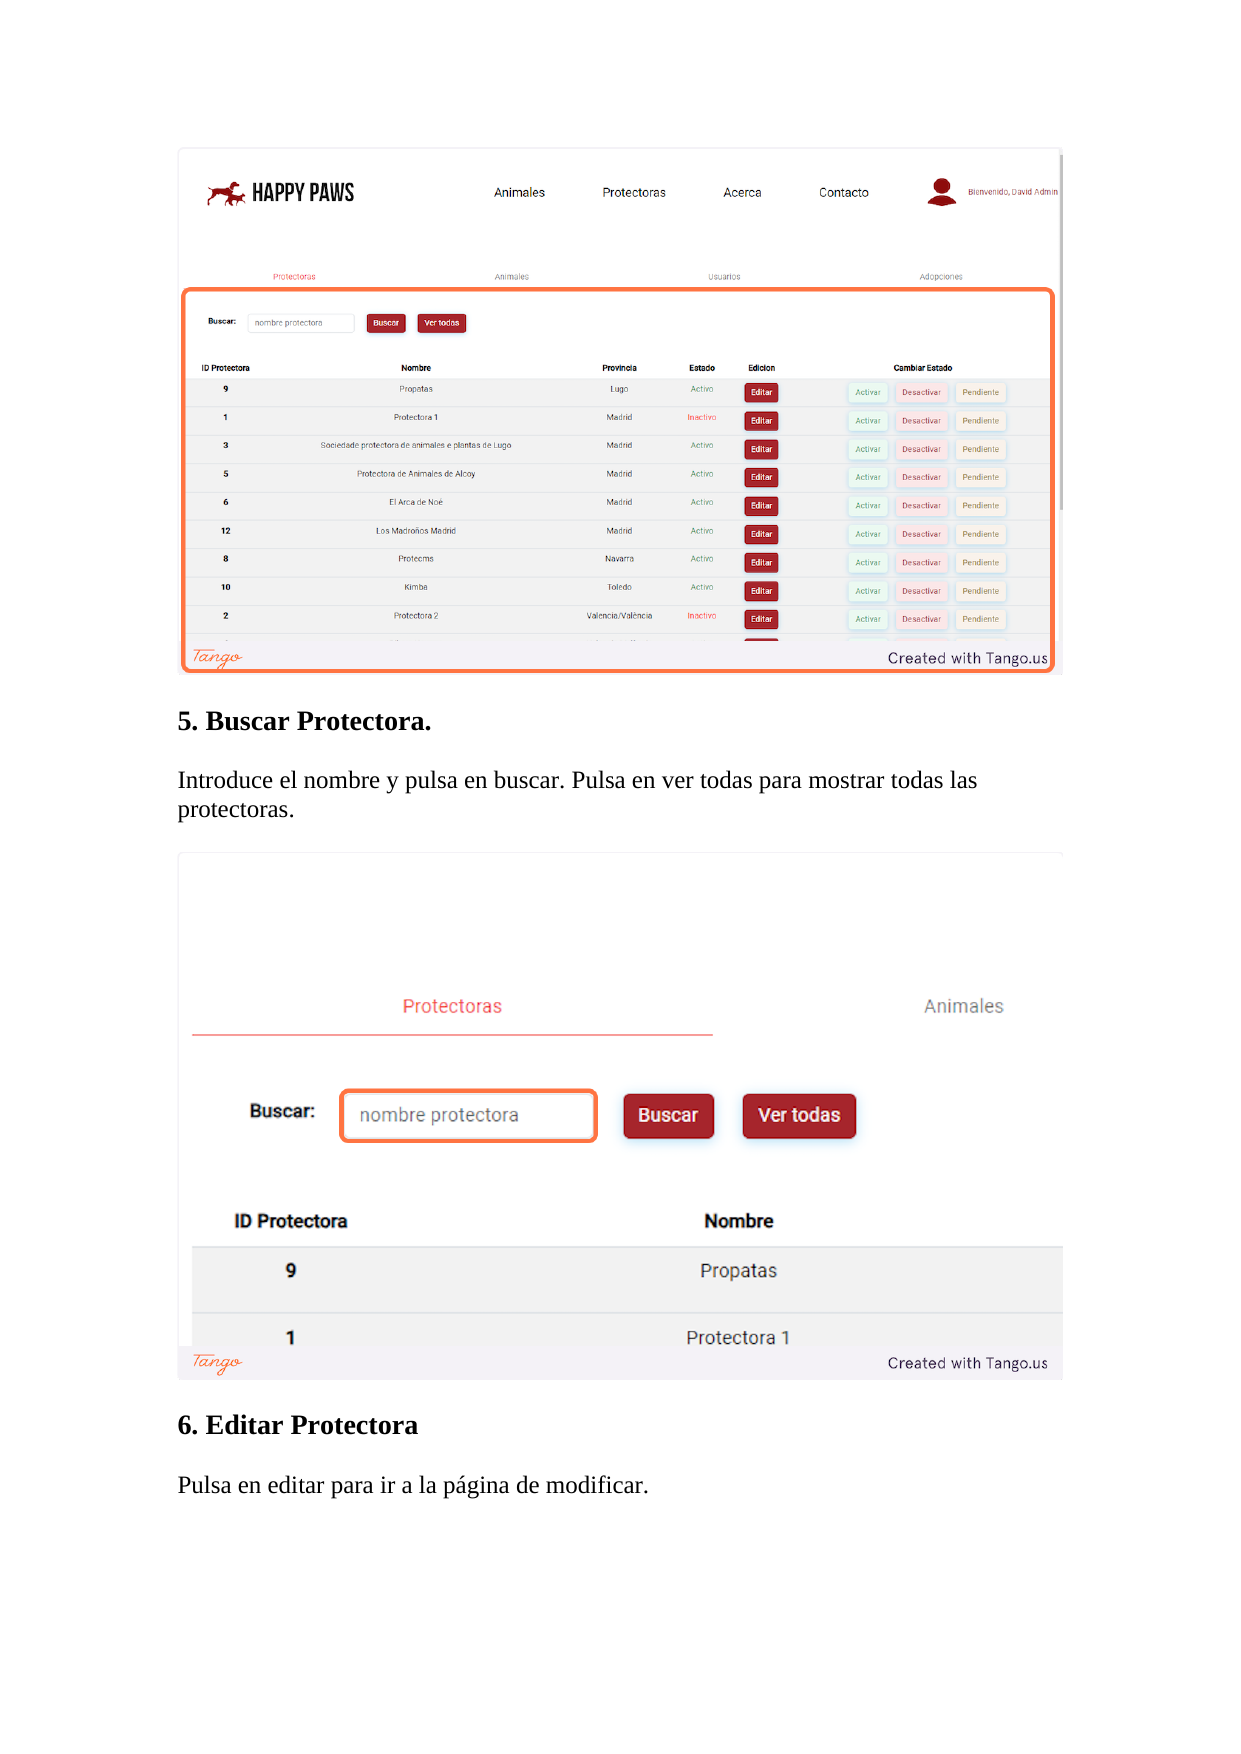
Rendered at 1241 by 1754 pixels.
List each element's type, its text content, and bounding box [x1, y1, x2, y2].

picture [177, 852, 1063, 1380]
text 5. Buscar Protectora. [177, 704, 1063, 736]
text 6. Editar Protectora [177, 1408, 1063, 1441]
text Introduce el nombre y pulsa en buscar. Pulsa en ver todas para mostrar todas las protectoras. [177, 765, 1063, 823]
picture [177, 147, 1063, 675]
text Pulsa en editar para ir a la página de modificar. [177, 1470, 1063, 1499]
